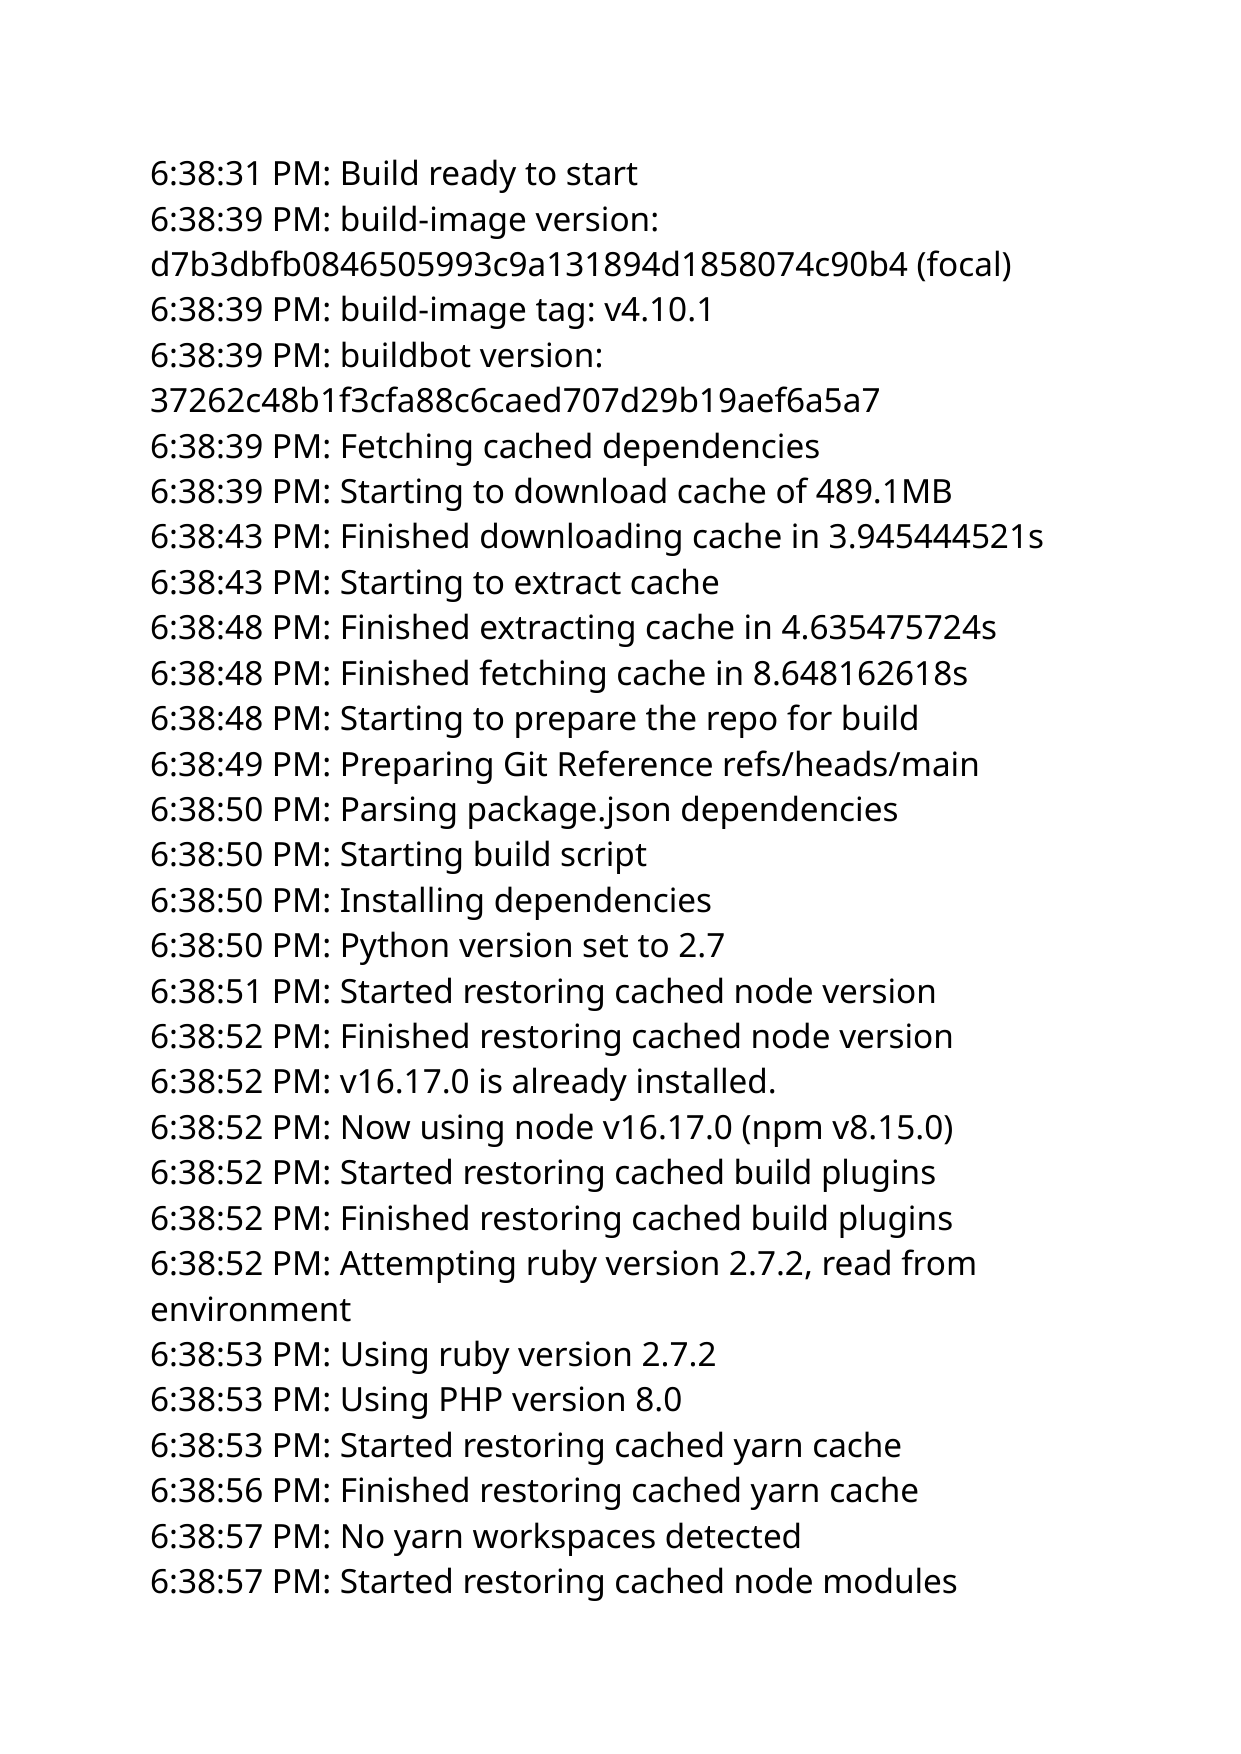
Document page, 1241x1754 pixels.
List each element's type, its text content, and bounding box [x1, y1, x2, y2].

text 6:38:51 PM: Started restoring cached node version [150, 967, 1090, 1013]
text 6:38:50 PM: Starting build script [150, 831, 1090, 877]
text 6:38:52 PM: v16.17.0 is already installed. [150, 1058, 1090, 1104]
text 6:38:39 PM: Starting to download cache of 489.1MB [150, 468, 1090, 513]
text 6:38:50 PM: Parsing package.json dependencies [150, 786, 1090, 831]
text 6:38:39 PM: Fetching cached dependencies [150, 422, 1090, 468]
text 6:38:52 PM: Attempting ruby version 2.7.2, read from environment [150, 1240, 1090, 1331]
text 6:38:53 PM: Using ruby version 2.7.2 [150, 1331, 1090, 1376]
text 6:38:48 PM: Starting to prepare the repo for build [150, 695, 1090, 740]
text 6:38:39 PM: buildbot version: 37262c48b1f3cfa88c6caed707d29b19aef6a5a7 [150, 332, 1090, 422]
text 6:38:53 PM: Using PHP version 8.0 [150, 1376, 1090, 1422]
text 6:38:43 PM: Finished downloading cache in 3.945444521s [150, 513, 1090, 559]
text 6:38:49 PM: Preparing Git Reference refs/heads/main [150, 740, 1090, 786]
text 6:38:52 PM: Started restoring cached build plugins [150, 1149, 1090, 1194]
text 6:38:50 PM: Installing dependencies [150, 877, 1090, 922]
text 6:38:57 PM: No yarn workspaces detected [150, 1512, 1090, 1558]
text 6:38:57 PM: Started restoring cached node modules [150, 1558, 1090, 1603]
text 6:38:52 PM: Now using node v16.17.0 (npm v8.15.0) [150, 1104, 1090, 1149]
text 6:38:48 PM: Finished fetching cache in 8.648162618s [150, 649, 1090, 695]
text 6:38:52 PM: Finished restoring cached build plugins [150, 1194, 1090, 1240]
text 6:38:52 PM: Finished restoring cached node version [150, 1013, 1090, 1058]
text 6:38:48 PM: Finished extracting cache in 4.635475724s [150, 604, 1090, 649]
text 6:38:50 PM: Python version set to 2.7 [150, 922, 1090, 967]
text 6:38:39 PM: build-image version: d7b3dbfb0846505993c9a131894d1858074c90b4 (focal) [150, 195, 1090, 286]
text 6:38:56 PM: Finished restoring cached yarn cache [150, 1467, 1090, 1512]
text 6:38:39 PM: build-image tag: v4.10.1 [150, 286, 1090, 332]
text 6:38:53 PM: Started restoring cached yarn cache [150, 1422, 1090, 1467]
text 6:38:43 PM: Starting to extract cache [150, 559, 1090, 604]
text 6:38:31 PM: Build ready to start [150, 150, 1090, 195]
